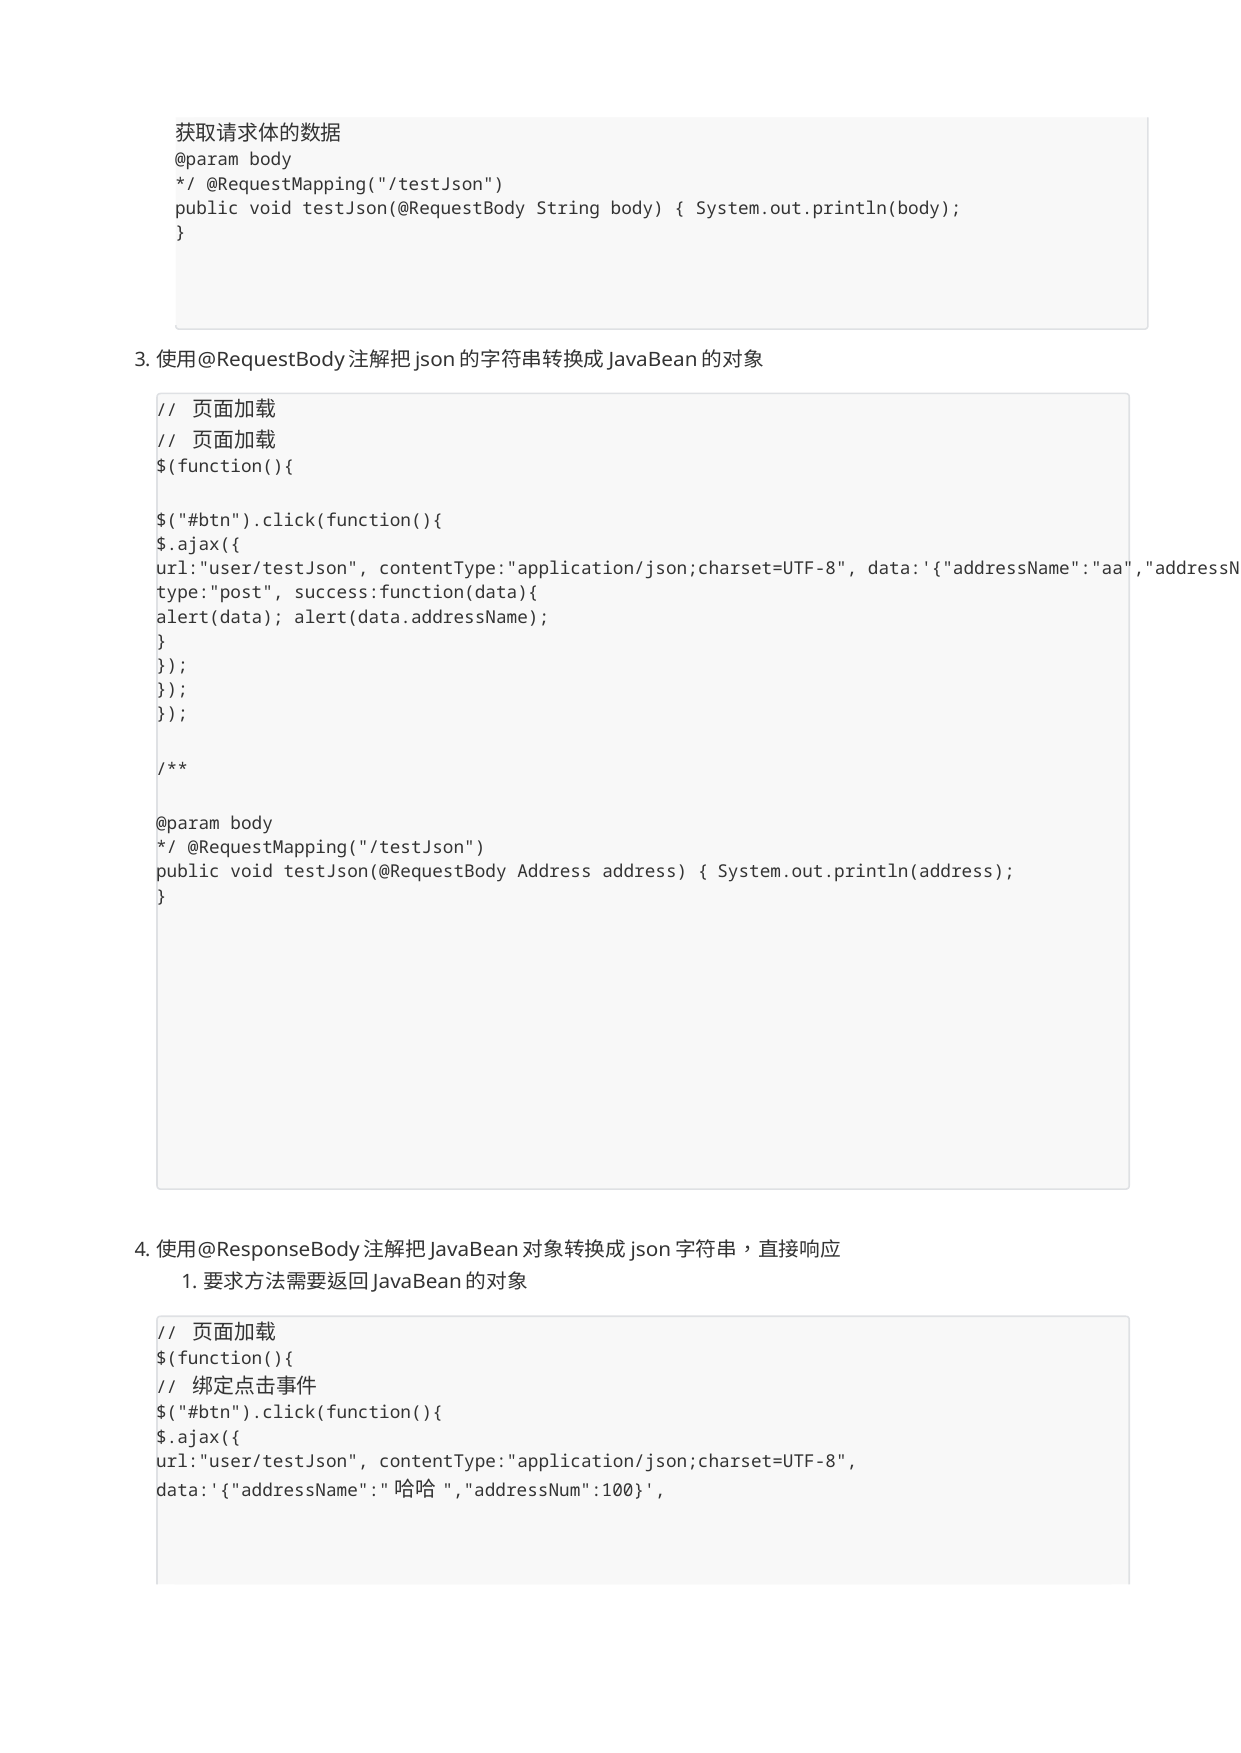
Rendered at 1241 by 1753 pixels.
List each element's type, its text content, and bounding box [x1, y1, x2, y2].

list 使用@RequestBody注解把json的字符串转换成JavaBean的对象 [134, 345, 1142, 372]
list 要求方法需要返回JavaBean的对象 [181, 1268, 1142, 1294]
list 使用@ResponseBody注解把JavaBean对象转换成json字符串，直接响应 [134, 1235, 1142, 1262]
